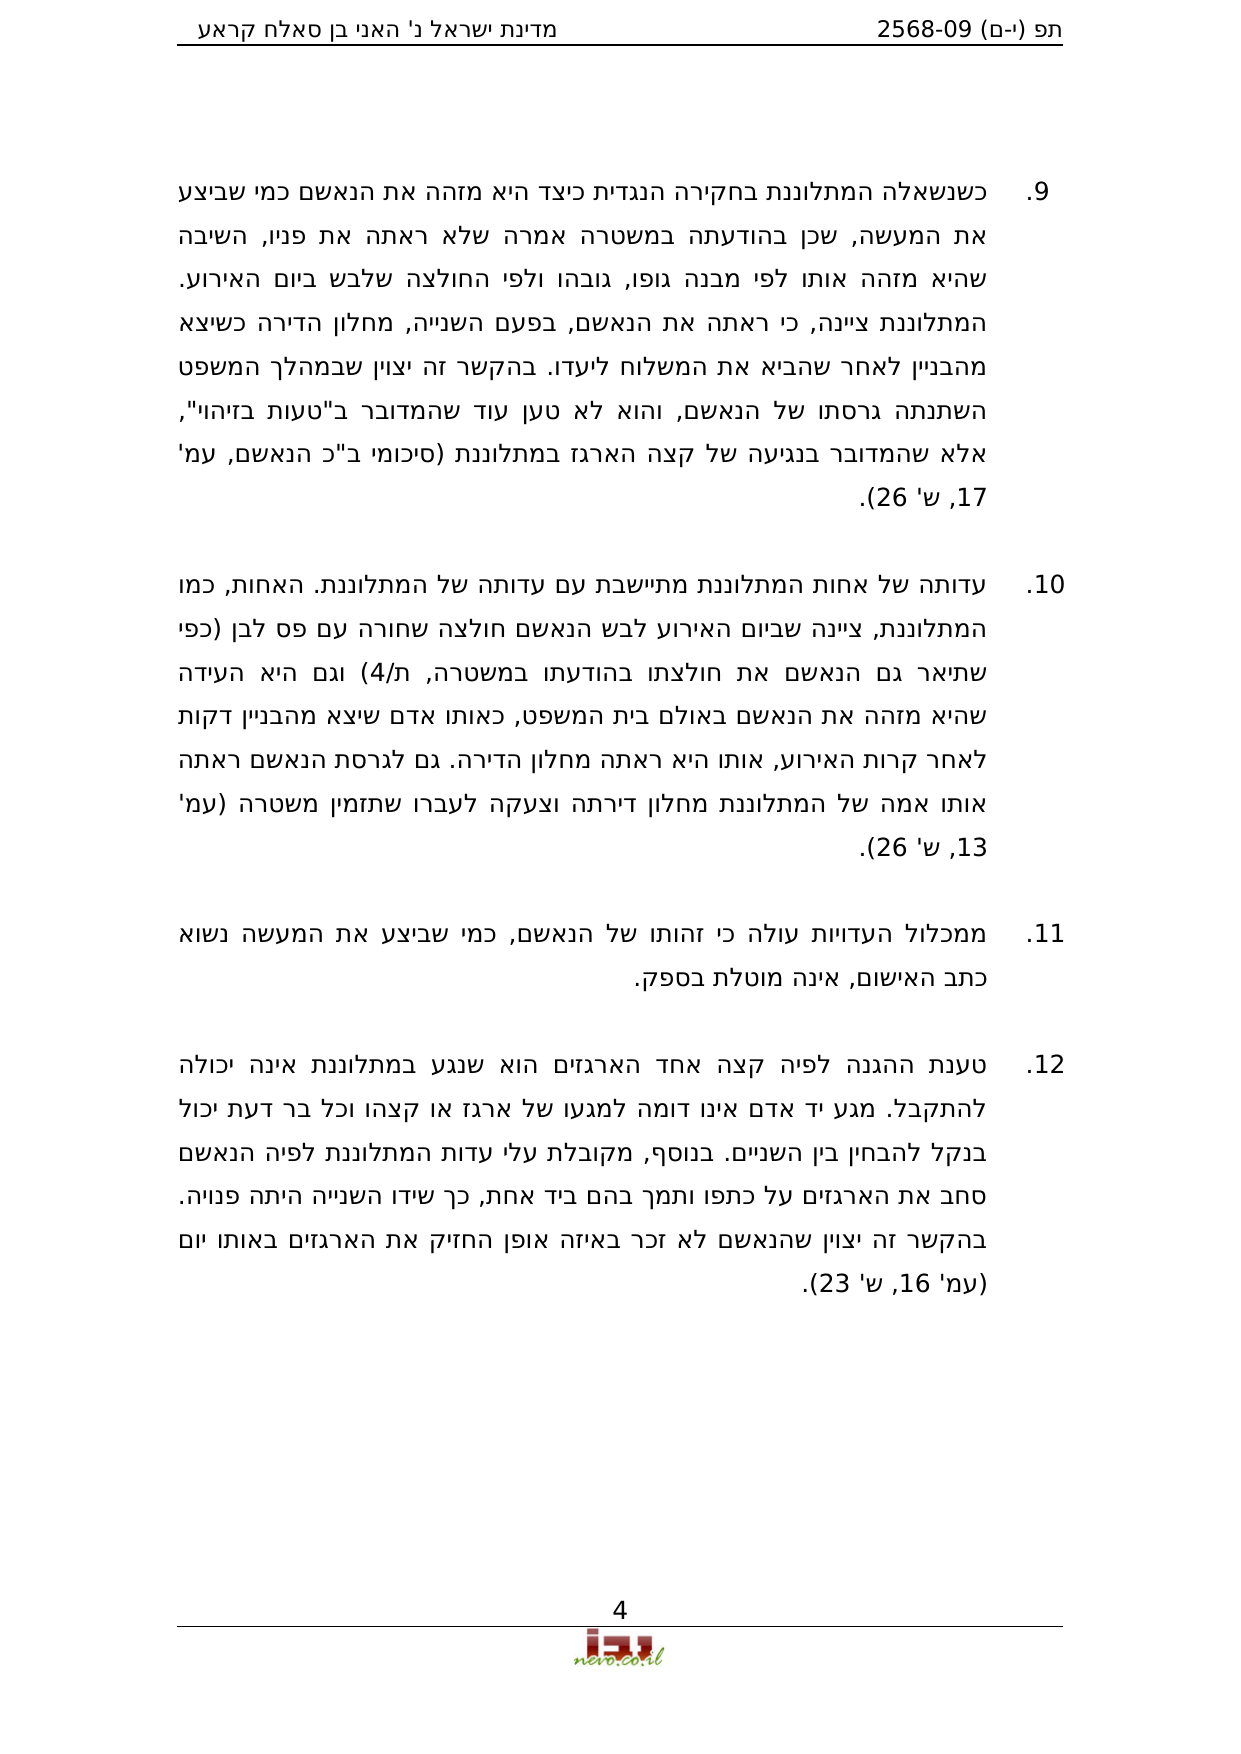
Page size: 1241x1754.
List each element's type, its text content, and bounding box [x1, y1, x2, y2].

list ממכלול העדויות עולה כי זהותו של הנאשם, כמי שביצע את המעשה נשוא כתב האישום, אינה מוטלת בספק. [177, 920, 1026, 993]
list טענת ההגנה לפיה קצה אחד הארגזים הוא שנגע במתלוננת אינה יכולה להתקבל. מגע יד אדם אינו דומה למגעו של ארגז או קצהו וכל בר דעת יכול בנקל להבחין בין השניים. בנוסף, מקובלת עלי עדות המתלוננת לפיה הנאשם סחב את הארגזים על כתפו ותמך בהם ביד אחת, כך שידו השנייה היתה פנויה. בהקשר זה יצוין שהנאשם לא זכר באיזה אופן החזיק את הארגזים באותו יום (עמ' 16, ש' 23). [177, 1050, 1026, 1298]
picture [574, 1628, 666, 1667]
list כשנשאלה המתלוננת בחקירה הנגדית כיצד היא מזהה את הנאשם כמי שביצע את המעשה, שכן בהודעתה במשטרה אמרה שלא ראתה את פניו, השיבה שהיא מזהה אותו לפי מבנה גופו, גובהו ולפי החולצה שלבש ביום האירוע. המתלוננת ציינה, כי ראתה את הנאשם, בפעם השנייה, מחלון הדירה כשיצא מהבניין לאחר שהביא את המשלוח ליעדו. בהקשר זה יצוין שבמהלך המשפט השתנתה גרסתו של הנאשם, והוא לא טען עוד שהמדובר ב"טעות בזיהוי", אלא שהמדובר בנגיעה של קצה הארגז במתלוננת (סיכומי ב"כ הנאשם, עמ' 17, ש' 26). [177, 177, 1026, 513]
list עדותה של אחות המתלוננת מתיישבת עם עדותה של המתלוננת. האחות, כמו המתלוננת, ציינה שביום האירוע לבש הנאשם חולצה שחורה עם פס לבן (כפי שתיאר גם הנאשם את חולצתו בהודעתו במשטרה, ת/4) וגם היא העידה שהיא מזהה את הנאשם באולם בית המשפט, כאותו אדם שיצא מהבניין דקות לאחר קרות האירוע, אותו היא ראתה מחלון הדירה. גם לגרסת הנאשם ראתה אותו אמה של המתלוננת מחלון דירתה וצעקה לעברו שתזמין משטרה (עמ' 13, ש' 26). [177, 570, 1026, 862]
